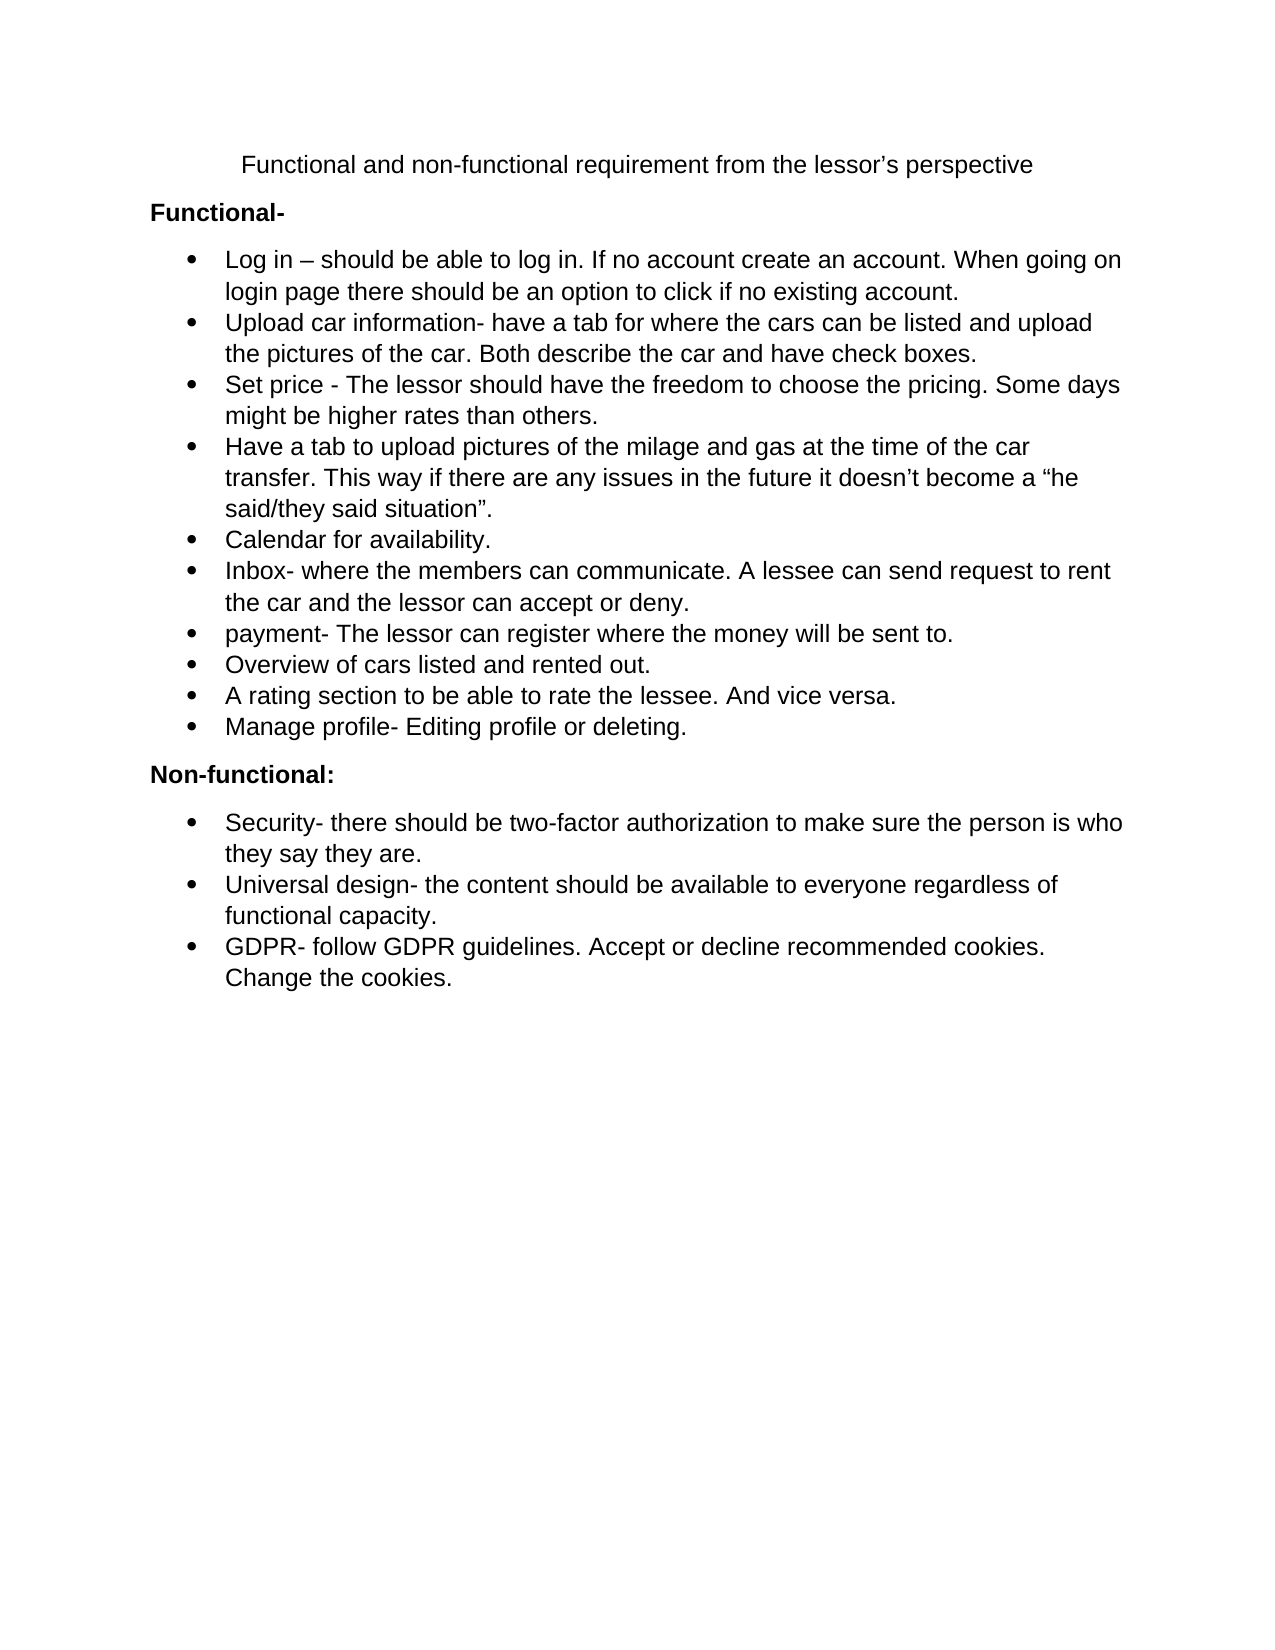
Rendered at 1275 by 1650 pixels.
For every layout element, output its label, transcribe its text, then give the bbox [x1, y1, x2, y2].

list Set price - The lessor should have the freedom to choose the pricing. Some days might be higher rates than others. [187, 370, 1125, 430]
list Have a tab to upload pictures of the milage and gas at the time of the car transfer. This way if there are any issues in the future it doesn’t become a “he said/they said situation”. [187, 432, 1125, 523]
list Manage profile- Editing profile or deleting. [187, 712, 1125, 741]
text Functional- [150, 198, 1125, 226]
list A rating section to be able to rate the lessee. And vice versa. [187, 681, 1125, 710]
list Calendar for availability. [187, 525, 1125, 554]
text Functional and non-functional requirement from the lessor’s perspective [150, 150, 1125, 179]
list Log in – should be able to log in. If no account create an account. When going on login page there should be an option to click if no existing account. [187, 245, 1125, 305]
text Non-functional: [150, 760, 1125, 788]
list Inbox- where the members can communicate. A lessee can send request to rent the car and the lessor can accept or deny. [187, 556, 1125, 616]
list payment- The lessor can register where the money will be sent to. [187, 618, 1125, 647]
list GDPR- follow GDPR guidelines. Accept or decline recommended cookies. Change the cookies. [187, 932, 1125, 992]
list Overview of cars listed and rented out. [187, 650, 1125, 678]
list Universal design- the content should be available to everyone regardless of functional capacity. [187, 870, 1125, 929]
list Upload car information- have a tab for where the cars can be listed and upload the pictures of the car. Both describe the car and have check boxes. [187, 308, 1125, 367]
list Security- there should be two-factor authorization to make sure the person is who they say they are. [187, 807, 1125, 867]
